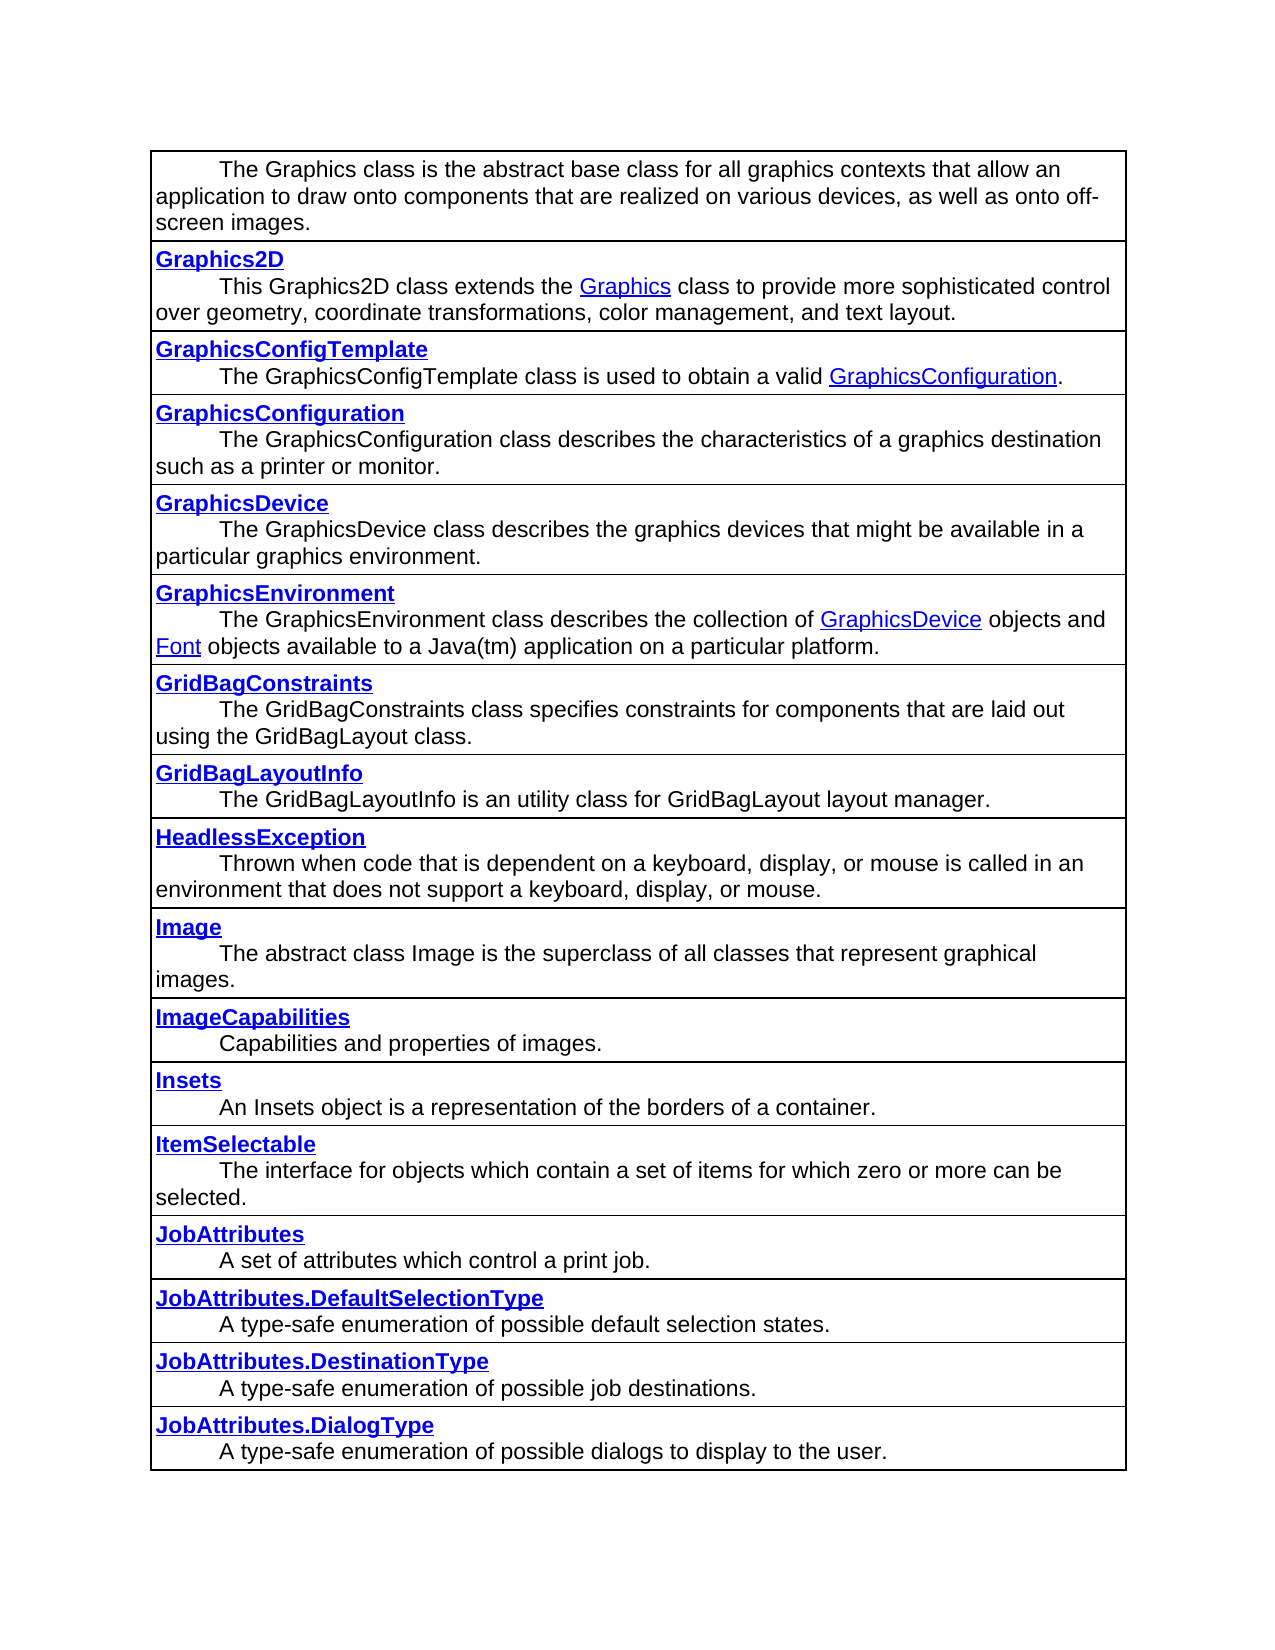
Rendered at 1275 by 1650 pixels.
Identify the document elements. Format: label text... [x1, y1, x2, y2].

table_cell GridBagLayoutInfo The GridBagLayoutInfo is an utility class for GridBagLayout layout manager. [152, 755, 1125, 817]
table_cell JobAttributes A set of attributes which control a print job. [152, 1216, 1125, 1278]
table_cell ImageCapabilities Capabilities and properties of images. [152, 999, 1125, 1061]
table_cell JobAttributes.DefaultSelectionType A type-safe enumeration of possible default selection states. [152, 1280, 1125, 1342]
table_cell ItemSelectable The interface for objects which contain a set of items for which zero or more can be selected. [152, 1126, 1125, 1214]
table_cell JobAttributes.DestinationType A type-safe enumeration of possible job destinations. [152, 1343, 1125, 1406]
table_cell JobAttributes.DialogType A type-safe enumeration of possible dialogs to display to the user. [152, 1407, 1125, 1469]
table_cell Insets An Insets object is a representation of the borders of a container. [152, 1063, 1125, 1124]
table_cell GraphicsConfigTemplate The GraphicsConfigTemplate class is used to obtain a valid GraphicsConfiguration. [152, 332, 1125, 394]
table_cell Graphics2D This Graphics2D class extends the Graphics class to provide more sophisticated control over geometry, coordinate transformations, color management, and text layout. [152, 242, 1125, 330]
table_cell GridBagConstraints The GridBagConstraints class specifies constraints for components that are laid out using the GridBagLayout class. [152, 665, 1125, 754]
table_cell GraphicsConfiguration The GraphicsConfiguration class describes the characteristics of a graphics destination such as a printer or monitor. [152, 395, 1125, 484]
table_cell HeadlessException Thrown when code that is dependent on a keyboard, display, or mouse is called in an environment that does not support a keyboard, display, or mouse. [152, 819, 1125, 907]
table_cell Image The abstract class Image is the superclass of all classes that represent graphical images. [152, 909, 1125, 997]
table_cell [152, 152, 1125, 240]
table_cell GraphicsDevice The GraphicsDevice class describes the graphics devices that might be available in a particular graphics environment. [152, 485, 1125, 574]
table_cell GraphicsEnvironment The GraphicsEnvironment class describes the collection of GraphicsDevice objects and Font objects available to a Java(tm) application on a particular platform. [152, 575, 1125, 664]
